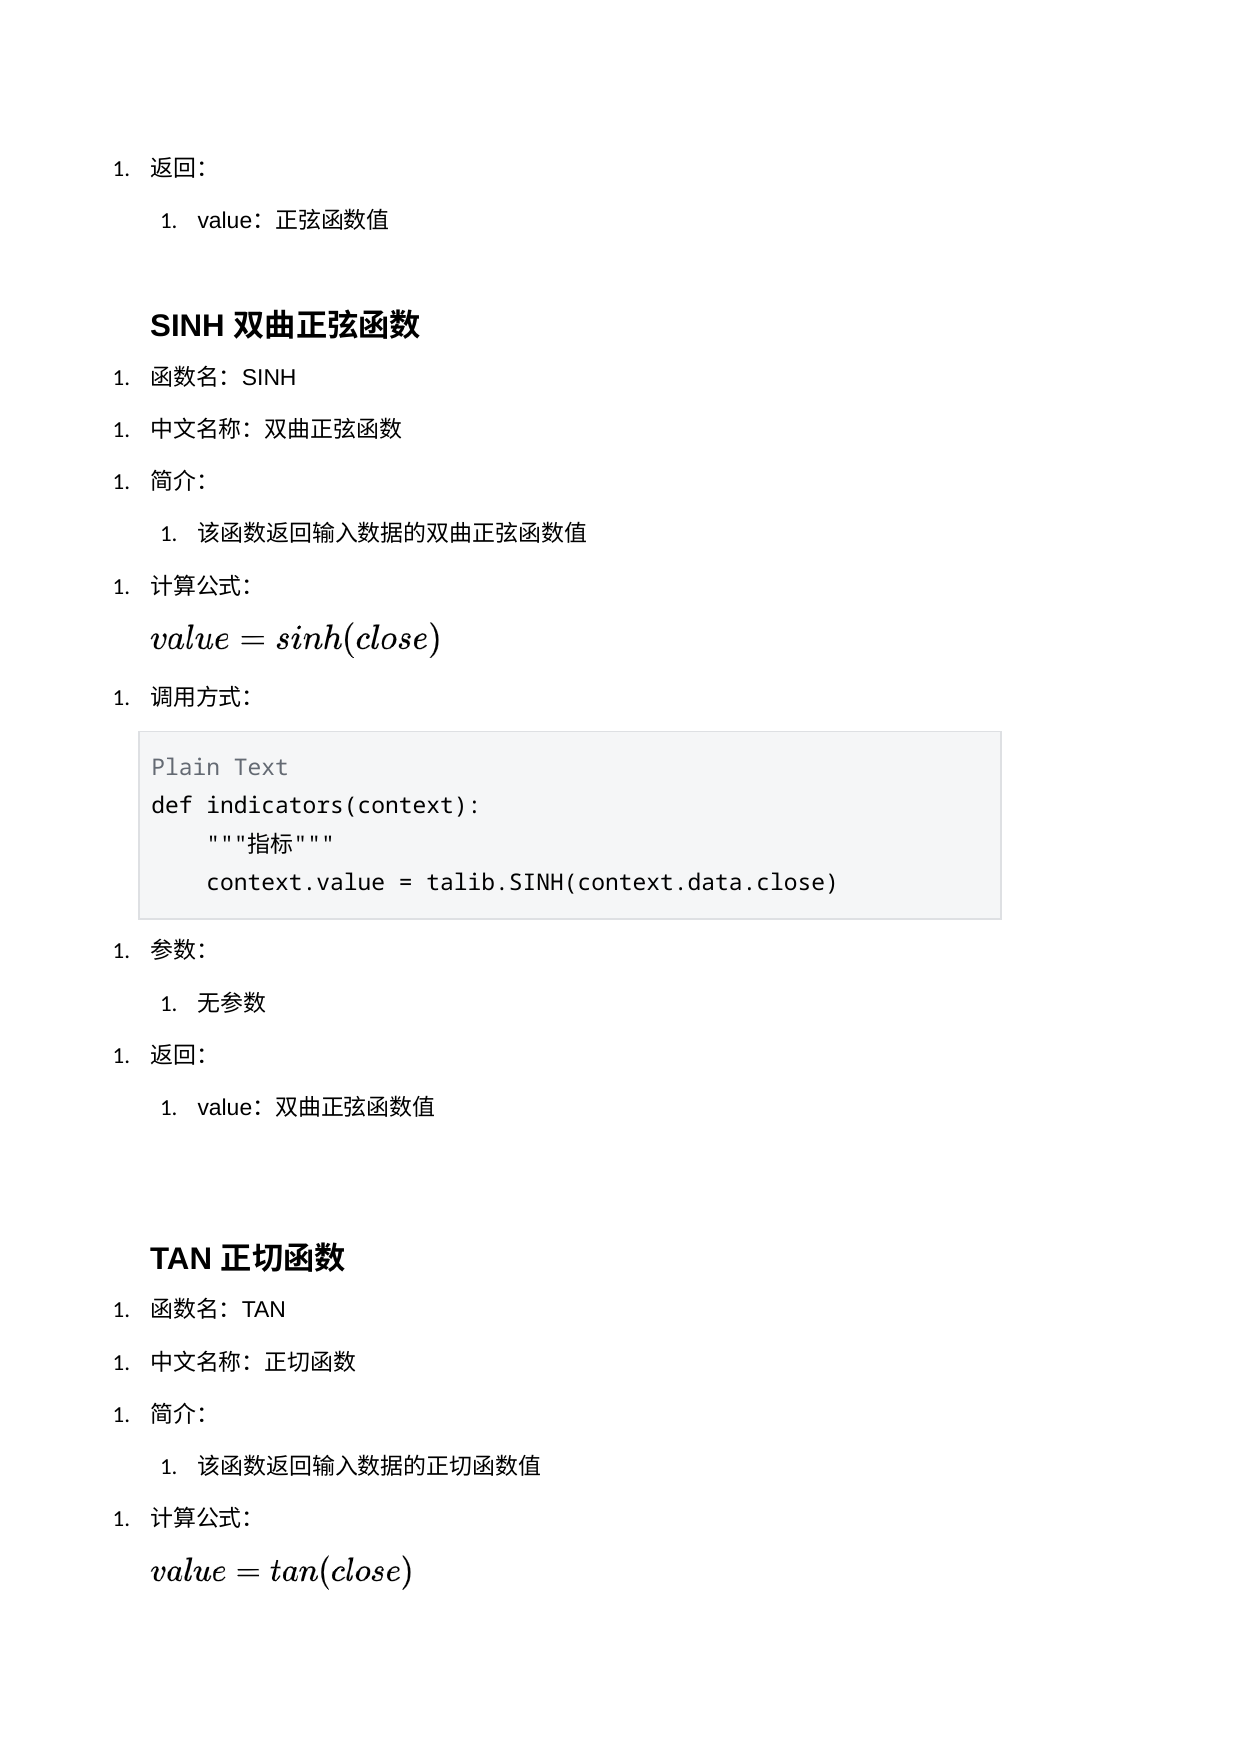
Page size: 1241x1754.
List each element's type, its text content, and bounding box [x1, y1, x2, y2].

list 该函数返回输入数据的双曲正弦函数值 [160, 515, 1090, 548]
list 中文名称：正切函数 [112, 1343, 1090, 1377]
picture [150, 619, 441, 661]
list 简介： [112, 1396, 1090, 1429]
list 调用方式： [112, 678, 1090, 712]
list 简介： [112, 463, 1090, 496]
list 计算公式： [112, 567, 1090, 601]
list 函数名：TAN [112, 1291, 1090, 1324]
list 返回： [112, 150, 1090, 183]
list 该函数返回输入数据的正切函数值 [160, 1448, 1090, 1481]
list 无参数 [160, 984, 1090, 1018]
list 参数： [112, 932, 1090, 965]
table_header Plain Text def indicators(context): """指标""" context.value = talib.SINH(context.data.close) [140, 732, 1000, 918]
picture [150, 1552, 413, 1592]
list value：双曲正弦函数值 [160, 1089, 1090, 1122]
list value：正弦函数值 [160, 202, 1090, 236]
list 计算公式： [112, 1500, 1090, 1533]
list 返回： [112, 1037, 1090, 1070]
list 函数名：SINH [112, 358, 1090, 392]
list 中文名称：双曲正弦函数 [112, 411, 1090, 444]
